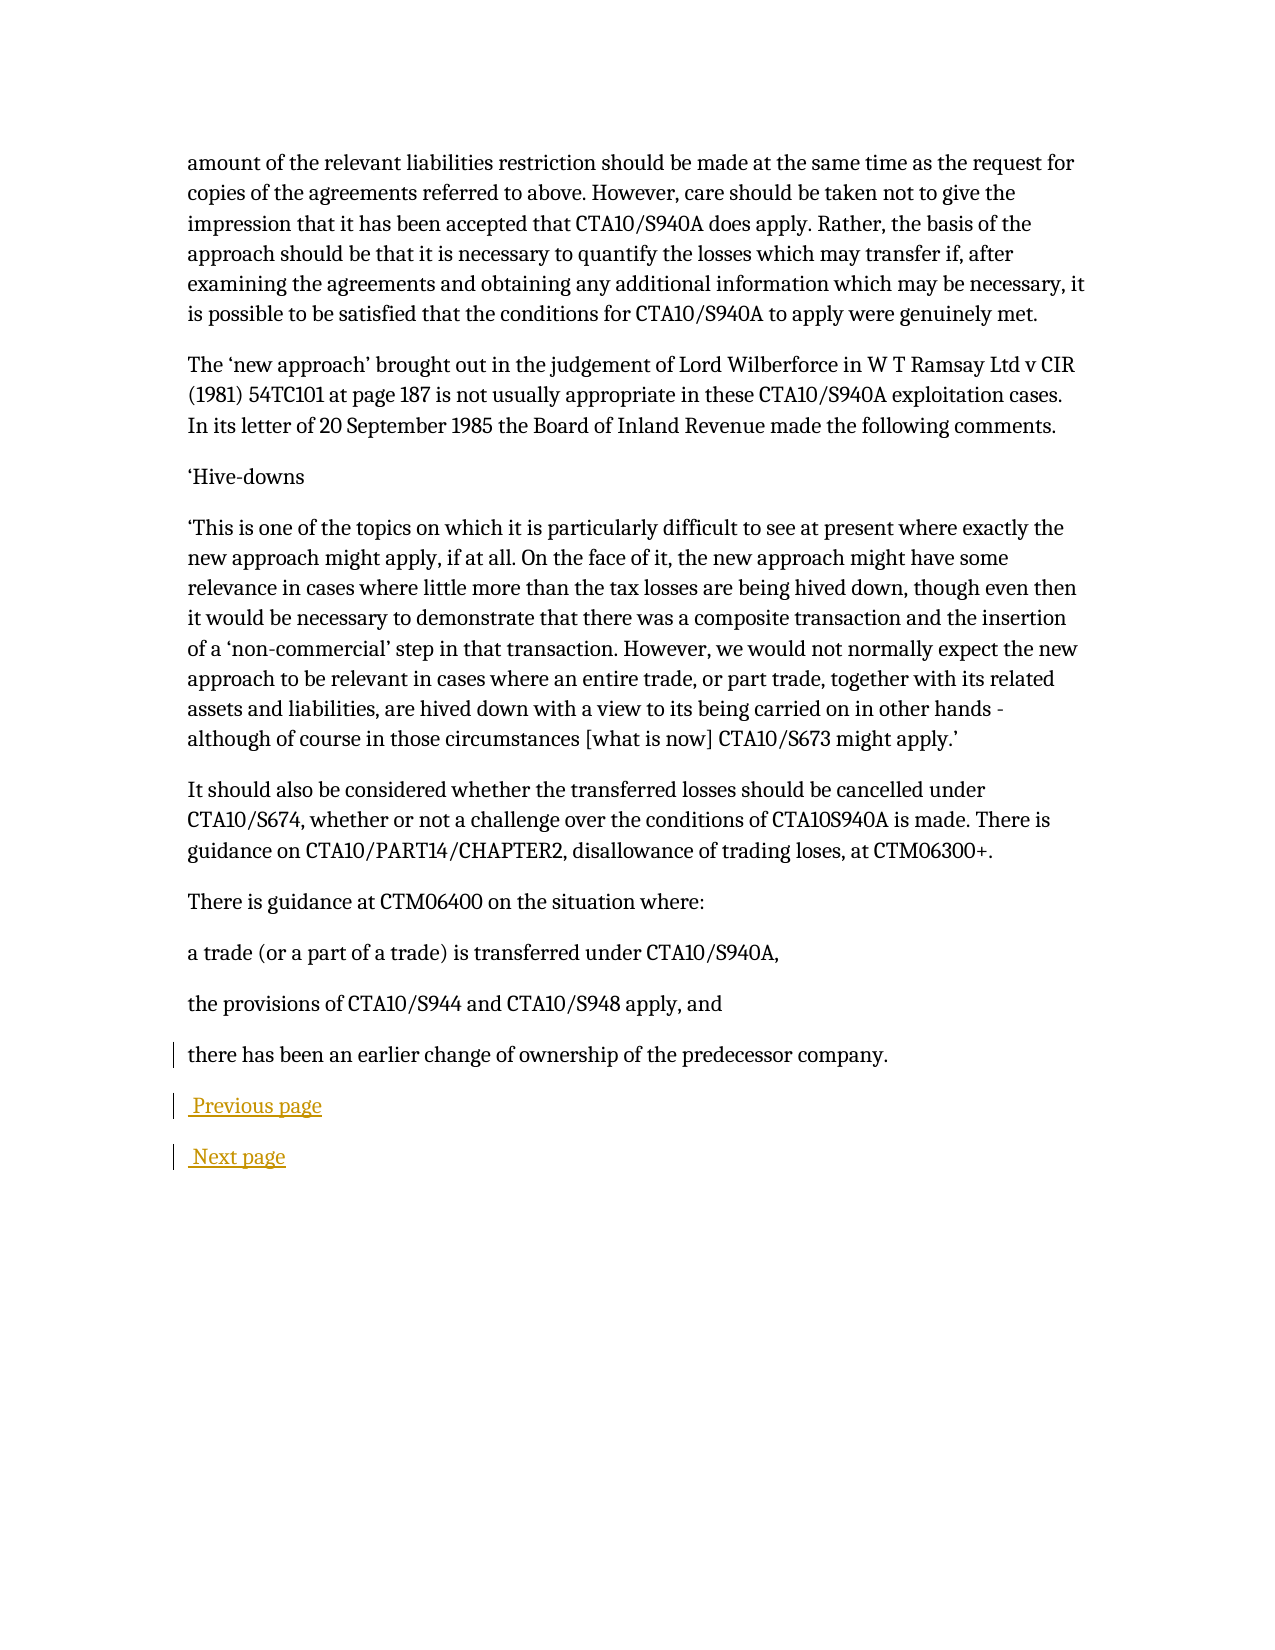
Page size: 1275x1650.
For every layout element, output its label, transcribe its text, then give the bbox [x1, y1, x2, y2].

text It should also be considered whether the transferred losses should be cancelled under CTA10/S674, whether or not a challenge over the conditions of CTA10S940A is made. There is guidance on CTA10/PART14/CHAPTER2, disallowance of trading loses, at CTM06300+. [187, 777, 1087, 864]
text ‘Hive-downs [187, 463, 1087, 490]
text The ‘new approach’ brought out in the judgement of Lord Wilberforce in W T Ramsay Ltd v CIR (1981) 54TC101 at page 187 is not usually appropriate in these CTA10/S940A exploitation cases. In its letter of 20 September 1985 the Board of Inland Revenue made the following comments. [187, 352, 1087, 439]
text the provisions of CTA10/S944 and CTA10/S948 apply, and [187, 991, 1087, 1017]
text There is guidance at CTM06400 on the situation where: [187, 888, 1087, 915]
text there has been an earlier change of ownership of the predecessor company. [187, 1042, 1087, 1068]
text a trade (or a part of a trade) is transferred under CTA10/S940A, [187, 939, 1087, 966]
text ‘This is one of the topics on which it is particularly difficult to see at present where exactly the new approach might apply, if at all. On the face of it, the new approach might have some relevance in cases where little more than the tax losses are being hived down, though even then it would be necessary to demonstrate that there was a composite transaction and the insertion of a ‘non-commercial’ step in that transaction. However, we would not normally expect the new approach to be relevant in cases where an entire trade, or part trade, together with its related assets and liabilities, are hived down with a view to its being carried on in other hands - although of course in those circumstances [what is now] CTA10/S673 might apply.’ [187, 514, 1087, 752]
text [187, 150, 1087, 327]
